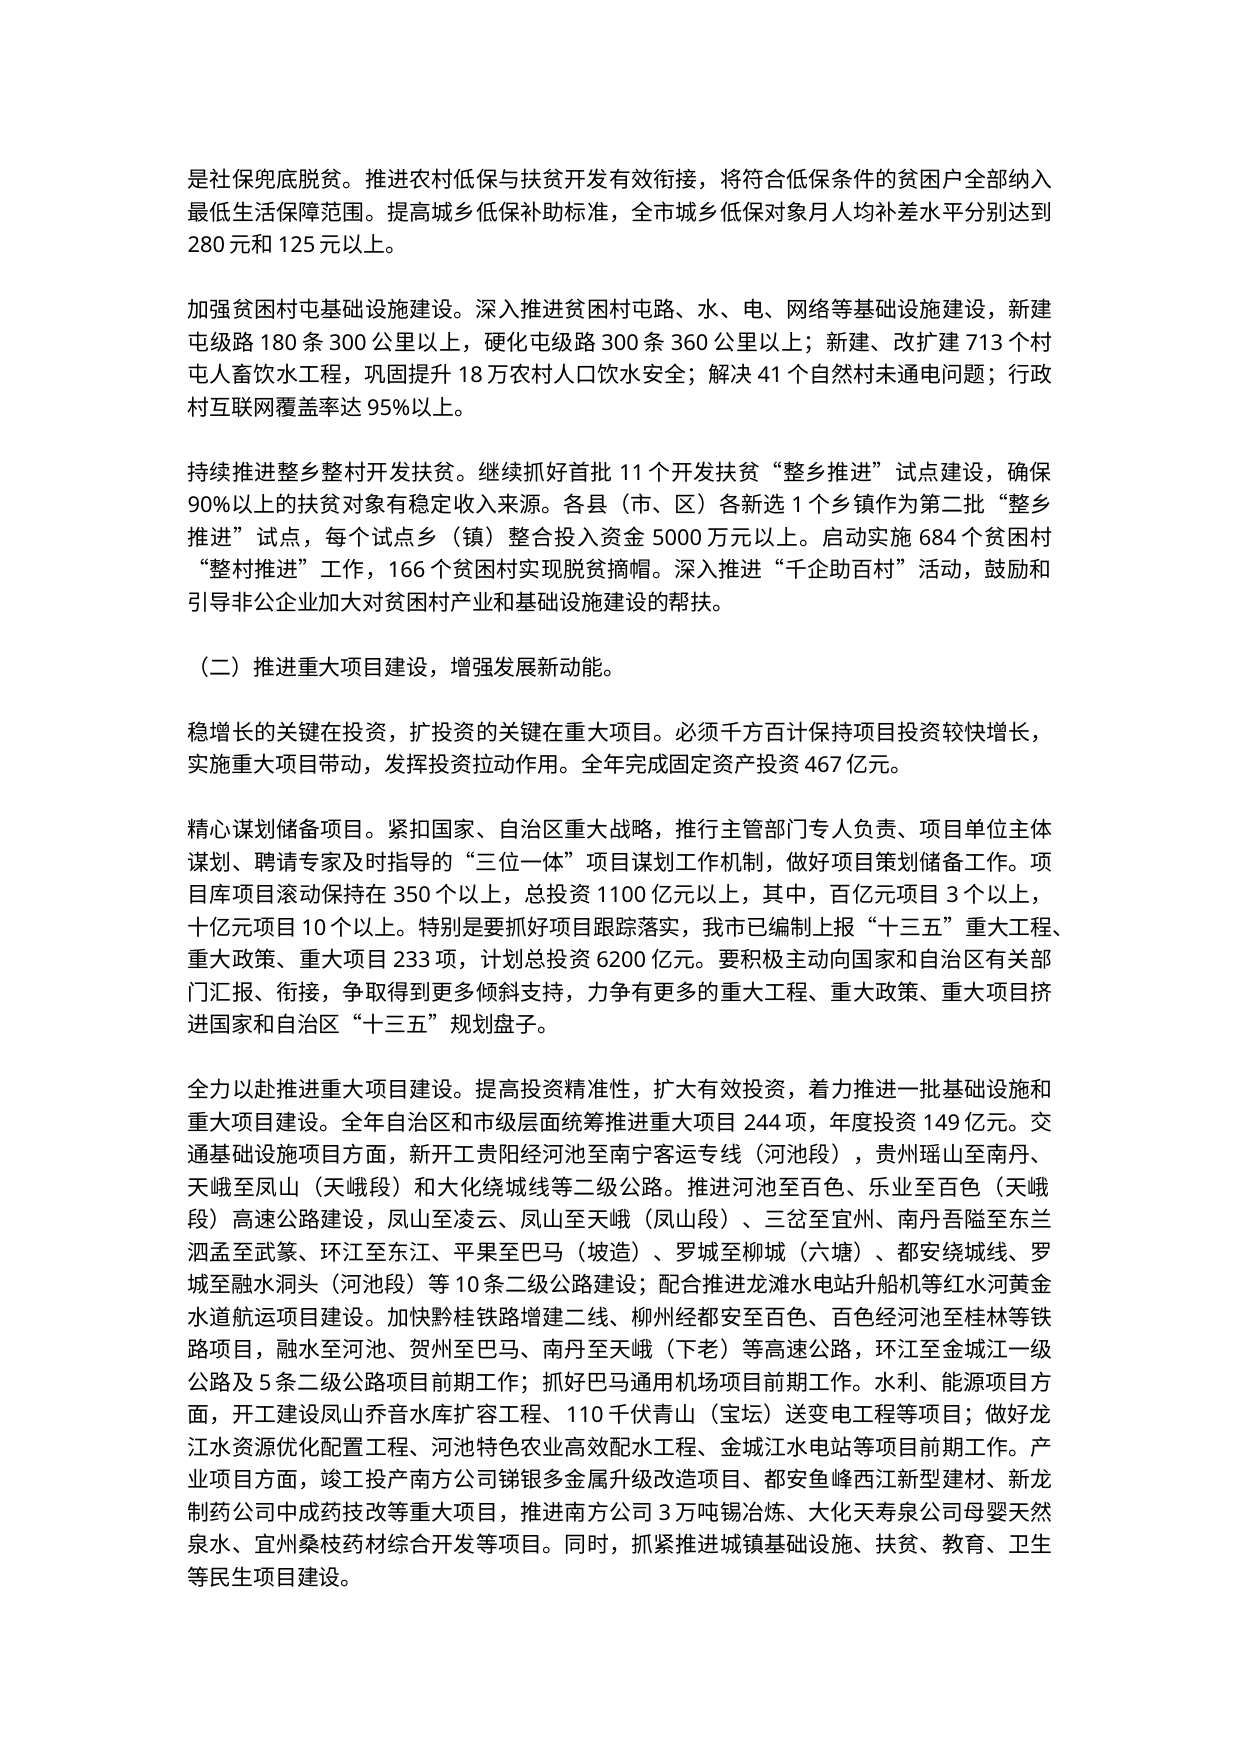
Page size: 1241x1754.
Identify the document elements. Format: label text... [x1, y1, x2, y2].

text 精心谋划储备项目。紧扣国家、自治区重大战略，推行主管部门专人负责、项目单位主体谋划、聘请专家及时指导的“三位一体”项目谋划工作机制，做好项目策划储备工作。项目库项目滚动保持在350个以上，总投资1100亿元以上，其中，百亿元项目3个以上，十亿元项目10个以上。特别是要抓好项目跟踪落实，我市已编制上报“十三五”重大工程、重大政策、重大项目233项，计划总投资6200亿元。要积极主动向国家和自治区有关部门汇报、衔接，争取得到更多倾斜支持，力争有更多的重大工程、重大政策、重大项目挤进国家和自治区“十三五”规划盘子。 [187, 812, 1053, 1039]
text 全力以赴推进重大项目建设。提高投资精准性，扩大有效投资，着力推进一批基础设施和重大项目建设。全年自治区和市级层面统筹推进重大项目244项，年度投资149亿元。交通基础设施项目方面，新开工贵阳经河池至南宁客运专线（河池段），贵州瑶山至南丹、天峨至凤山（天峨段）和大化绕城线等二级公路。推进河池至百色、乐业至百色（天峨段）高速公路建设，凤山至凌云、凤山至天峨（凤山段）、三岔至宜州、南丹吾隘至东兰、泗孟至武篆、环江至东江、平果至巴马（坡造）、罗城至柳城（六塘）、都安绕城线、罗城至融水洞头（河池段）等10条二级公路建设；配合推进龙滩水电站升船机等红水河黄金水道航运项目建设。加快黔桂铁路增建二线、柳州经都安至百色、百色经河池至桂林等铁路项目，融水至河池、贺州至巴马、南丹至天峨（下老）等高速公路，环江至金城江一级公路及5条二级公路项目前期工作；抓好巴马通用机场项目前期工作。水利、能源项目方面，开工建设凤山乔音水库扩容工程、110千伏青山（宝坛）送变电工程等项目；做好龙江水资源优化配置工程、河池特色农业高效配水工程、金城江水电站等项目前期工作。产业项目方面，竣工投产南方公司锑银多金属升级改造项目、都安鱼峰西江新型建材、新龙制药公司中成药技改等重大项目，推进南方公司3万吨锡冶炼、大化天寿泉公司母婴天然泉水、宜州桑枝药材综合开发等项目。同时，抓紧推进城镇基础设施、扶贫、教育、卫生等民生项目建设。 [187, 1072, 1053, 1592]
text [187, 162, 1053, 259]
text 稳增长的关键在投资，扩投资的关键在重大项目。必须千方百计保持项目投资较快增长，实施重大项目带动，发挥投资拉动作用。全年完成固定资产投资467亿元。 [187, 714, 1053, 779]
text 持续推进整乡整村开发扶贫。继续抓好首批11个开发扶贫“整乡推进”试点建设，确保90%以上的扶贫对象有稳定收入来源。各县（市、区）各新选1个乡镇作为第二批“整乡推进”试点，每个试点乡（镇）整合投入资金5000万元以上。启动实施684个贫困村“整村推进”工作，166个贫困村实现脱贫摘帽。深入推进“千企助百村”活动，鼓励和引导非公企业加大对贫困村产业和基础设施建设的帮扶。 [187, 454, 1053, 617]
text （二）推进重大项目建设，增强发展新动能。 [187, 649, 1053, 682]
text 加强贫困村屯基础设施建设。深入推进贫困村屯路、水、电、网络等基础设施建设，新建屯级路180条300公里以上，硬化屯级路300条360公里以上；新建、改扩建713个村屯人畜饮水工程，巩固提升18万农村人口饮水安全；解决41个自然村未通电问题；行政村互联网覆盖率达95%以上。 [187, 292, 1053, 422]
